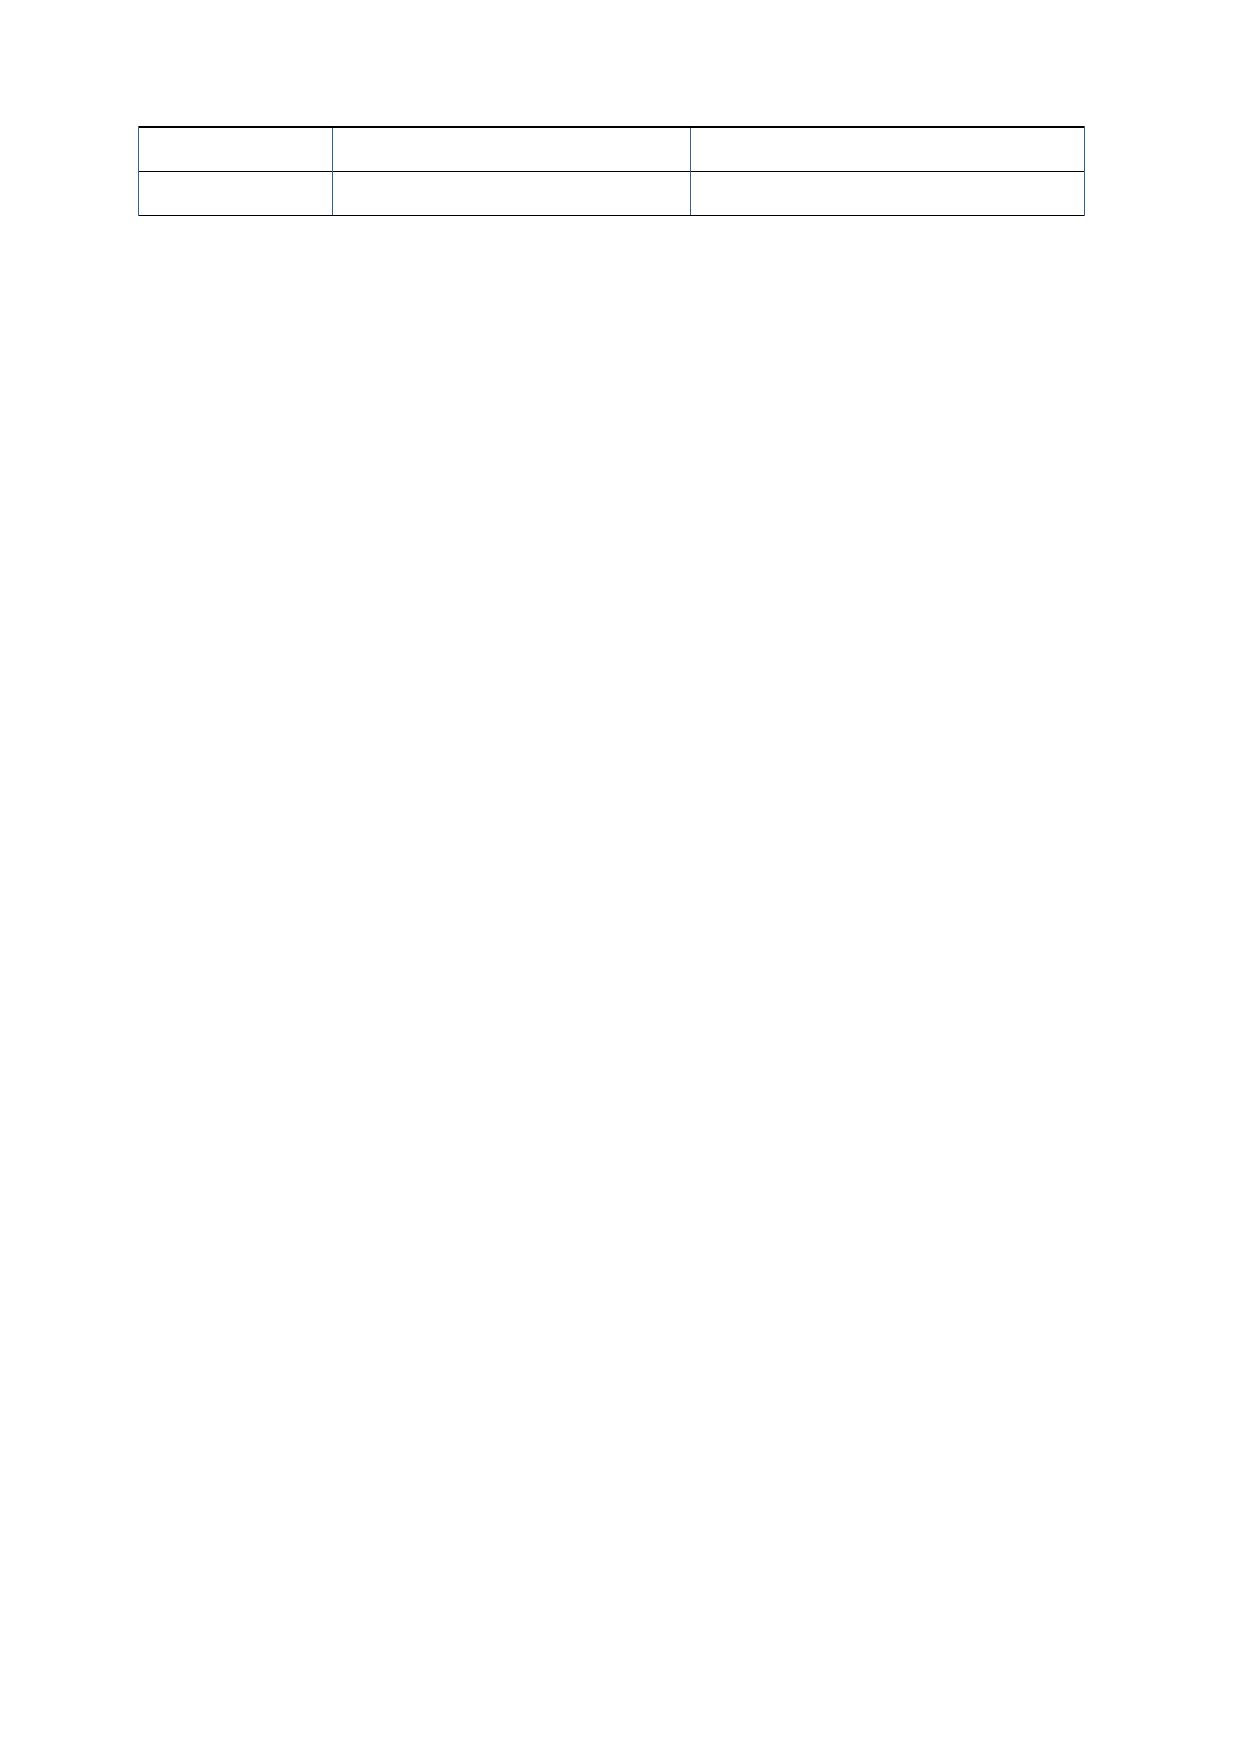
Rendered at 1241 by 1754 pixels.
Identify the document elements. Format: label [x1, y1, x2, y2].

table_cell [691, 128, 1084, 171]
table_cell [139, 172, 332, 214]
table_cell [333, 128, 690, 171]
table_cell [333, 172, 690, 214]
table_cell [139, 128, 332, 171]
table_cell [691, 172, 1084, 214]
